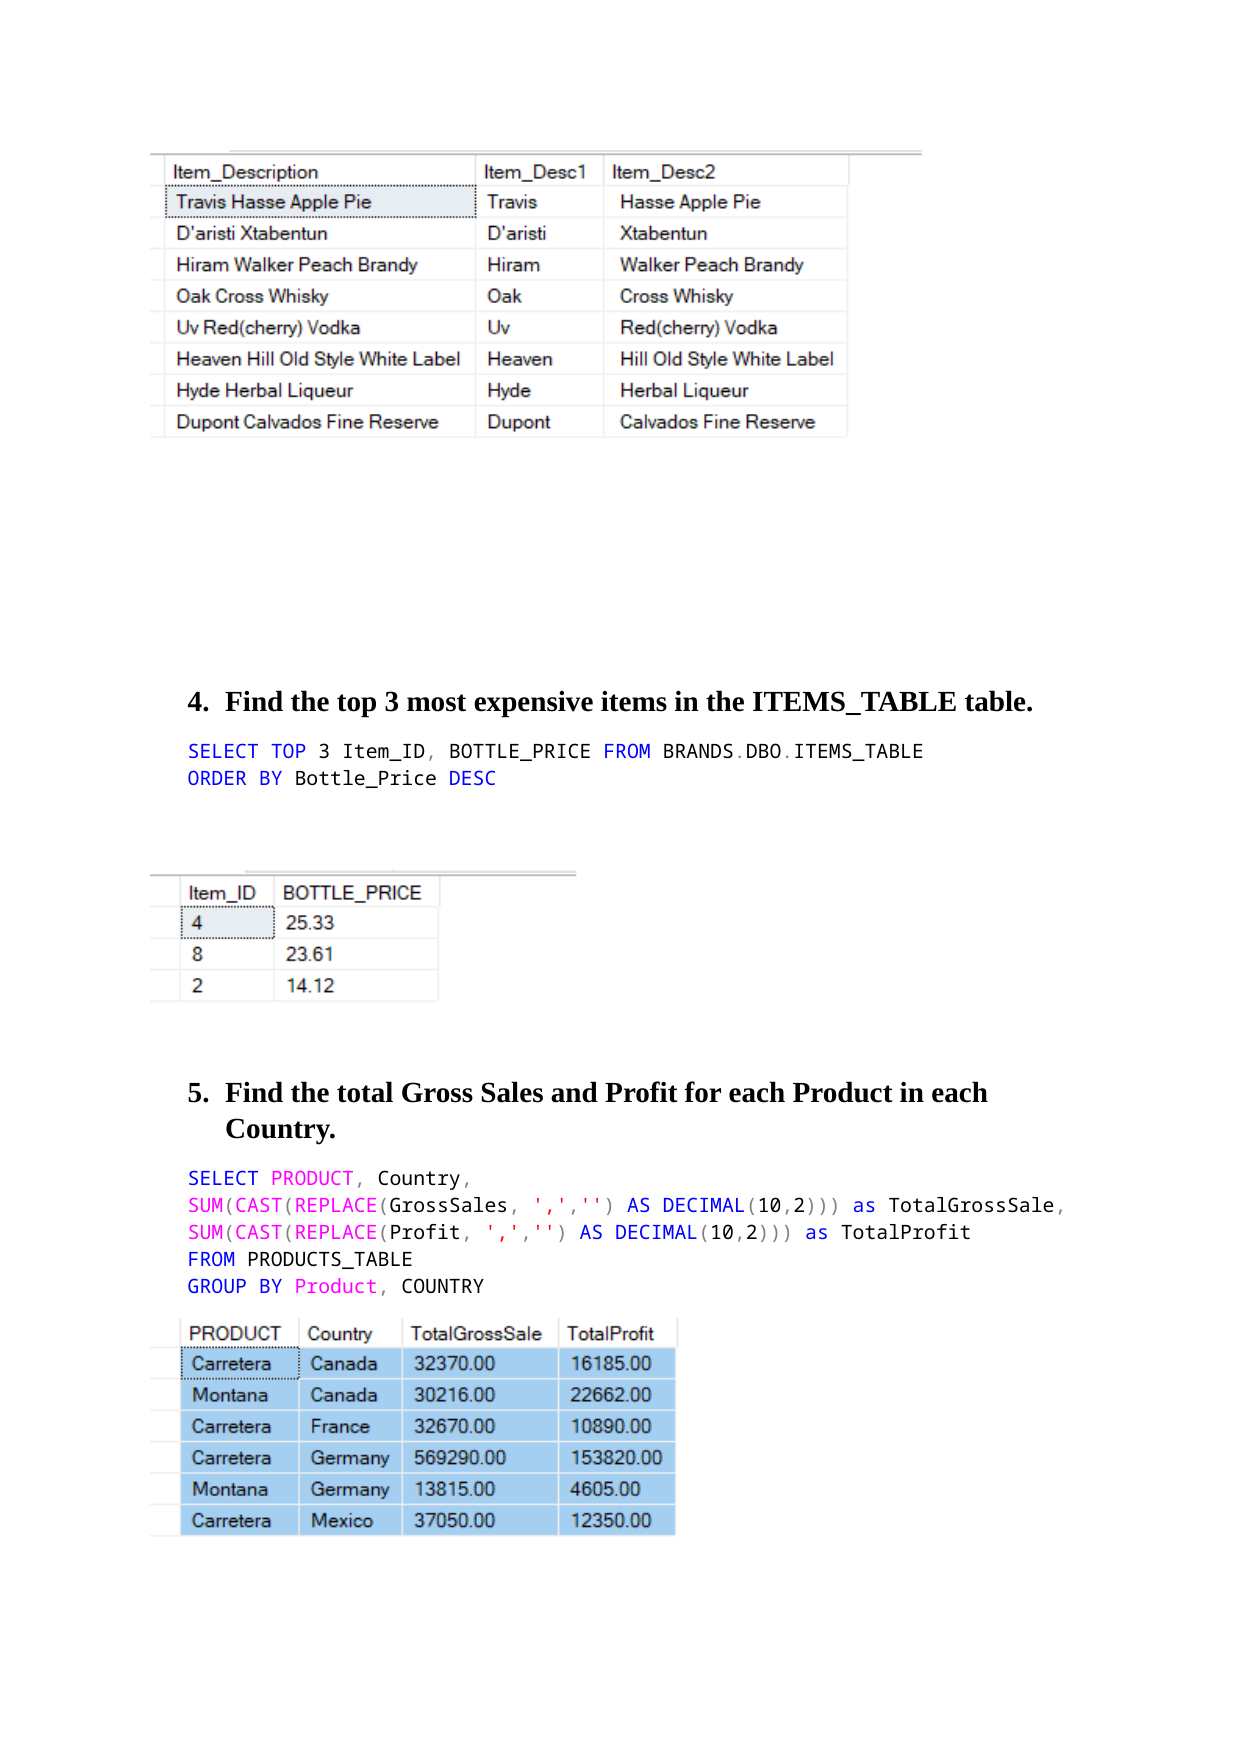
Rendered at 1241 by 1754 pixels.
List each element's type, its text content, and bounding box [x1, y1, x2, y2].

text GROUP BY Product, COUNTRY [187, 1272, 1090, 1299]
text FROM PRODUCTS_TABLE [187, 1245, 1090, 1272]
picture [150, 870, 577, 1010]
list Find the total Gross Sales and Profit for each Product in each Country. [187, 1075, 1090, 1145]
text SELECT TOP 3 Item_ID, BOTTLE_PRICE FROM BRANDS.DBO.ITEMS_TABLE [187, 737, 1090, 764]
list Find the top 3 most expensive items in the ITEMS_TABLE table. [187, 684, 1090, 718]
text ORDER BY Bottle_Price DESC [187, 764, 1090, 791]
text SUM(CAST(REPLACE(Profit, ',','') AS DECIMAL(10,2))) as TotalProfit [187, 1218, 1090, 1245]
text SELECT PRODUCT, Country, [187, 1164, 1090, 1191]
picture [150, 150, 922, 479]
picture [150, 1318, 766, 1562]
text SUM(CAST(REPLACE(GrossSales, ',','') AS DECIMAL(10,2))) as TotalGrossSale, [187, 1191, 1090, 1218]
